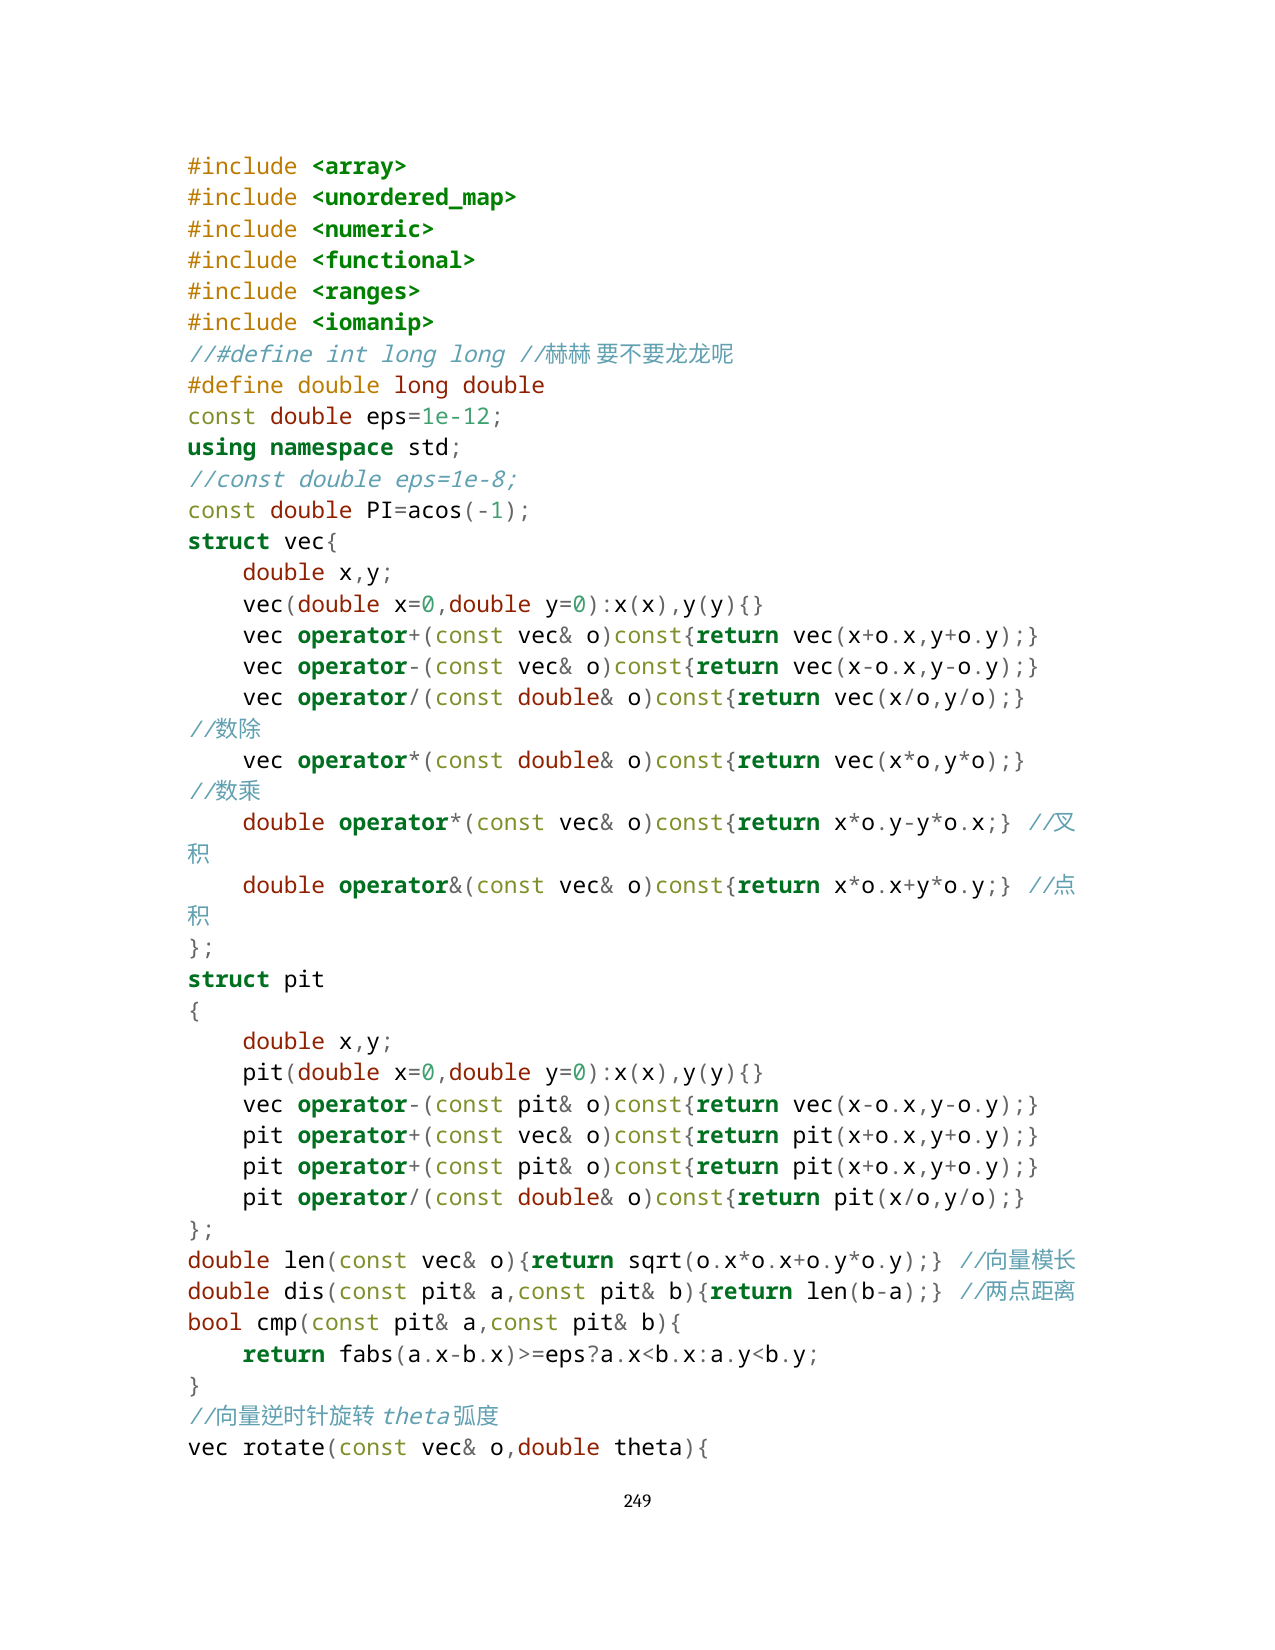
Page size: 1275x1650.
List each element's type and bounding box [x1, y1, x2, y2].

text [187, 150, 1087, 1462]
